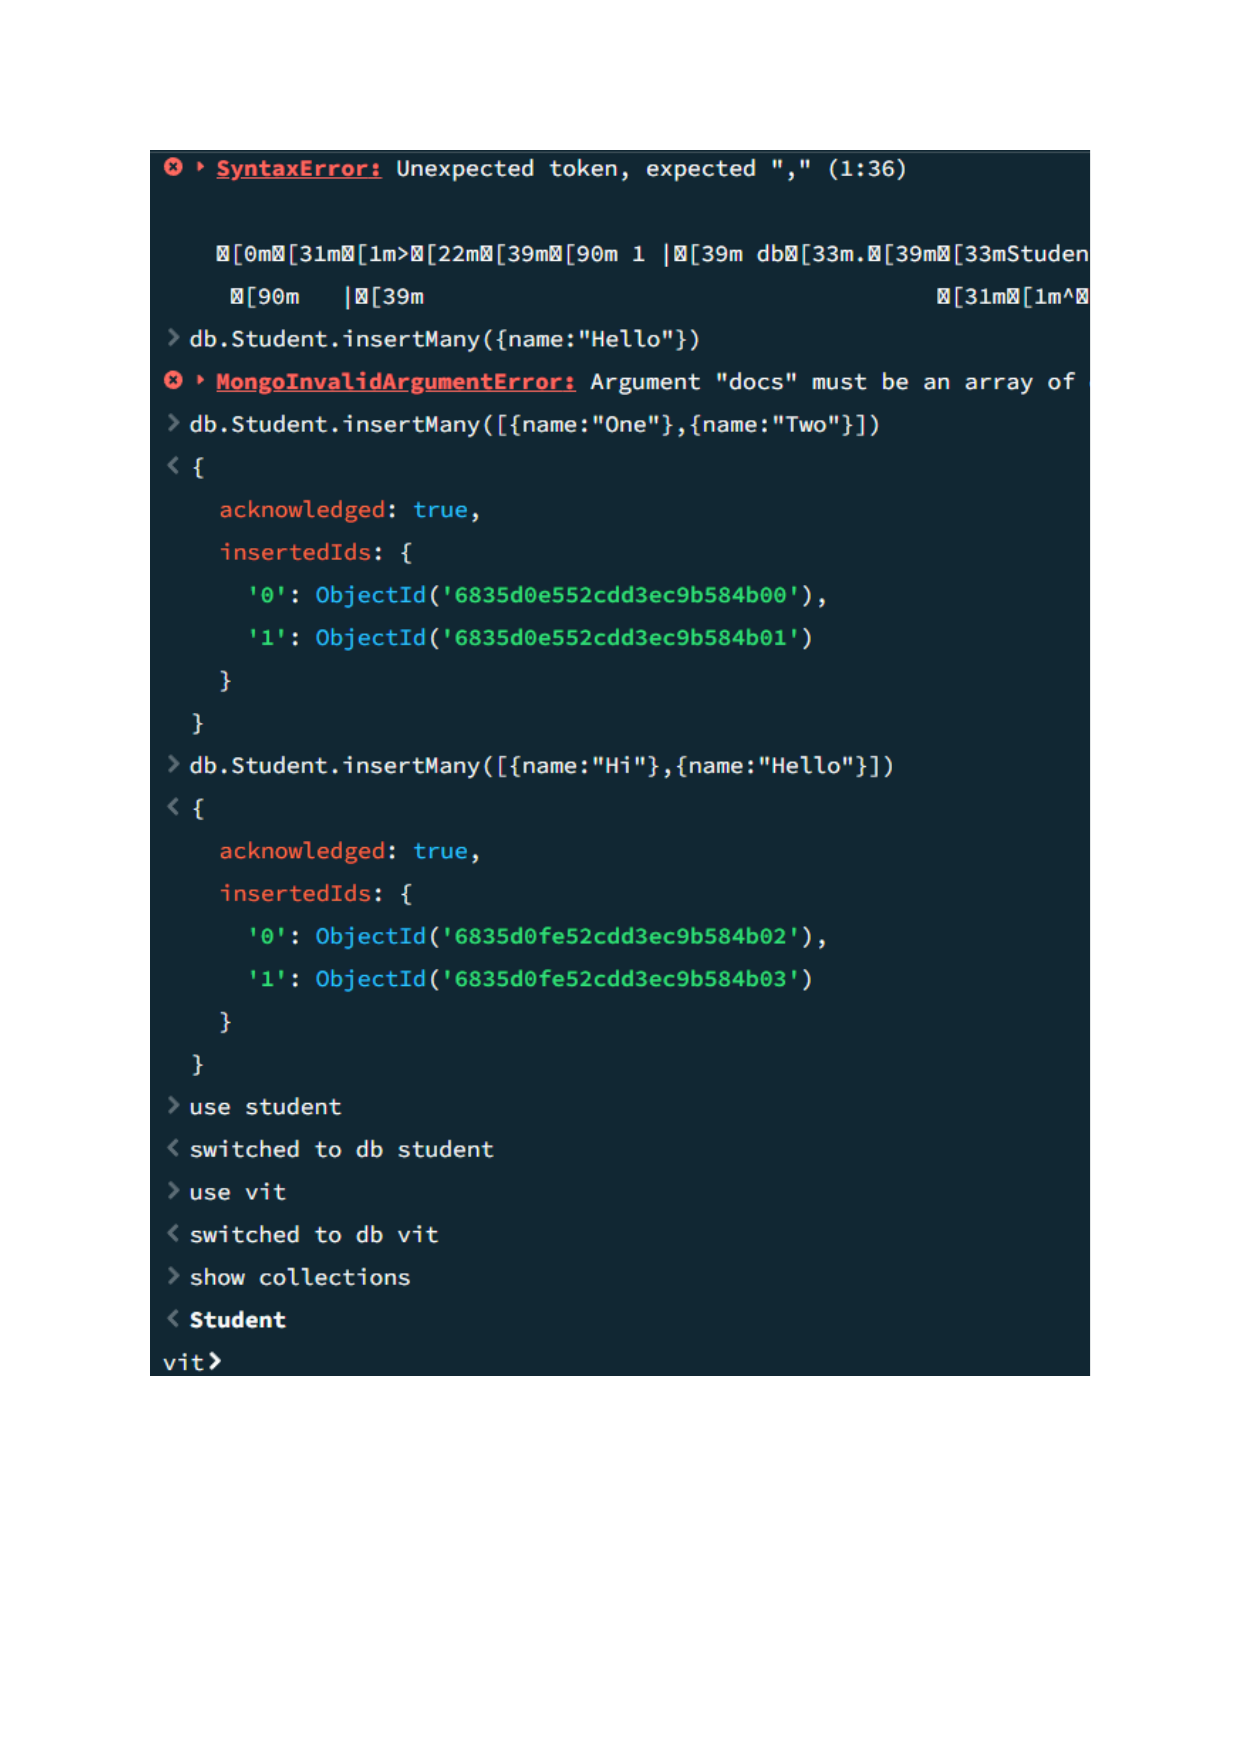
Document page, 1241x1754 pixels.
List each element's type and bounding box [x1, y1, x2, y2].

picture [150, 150, 1091, 1376]
